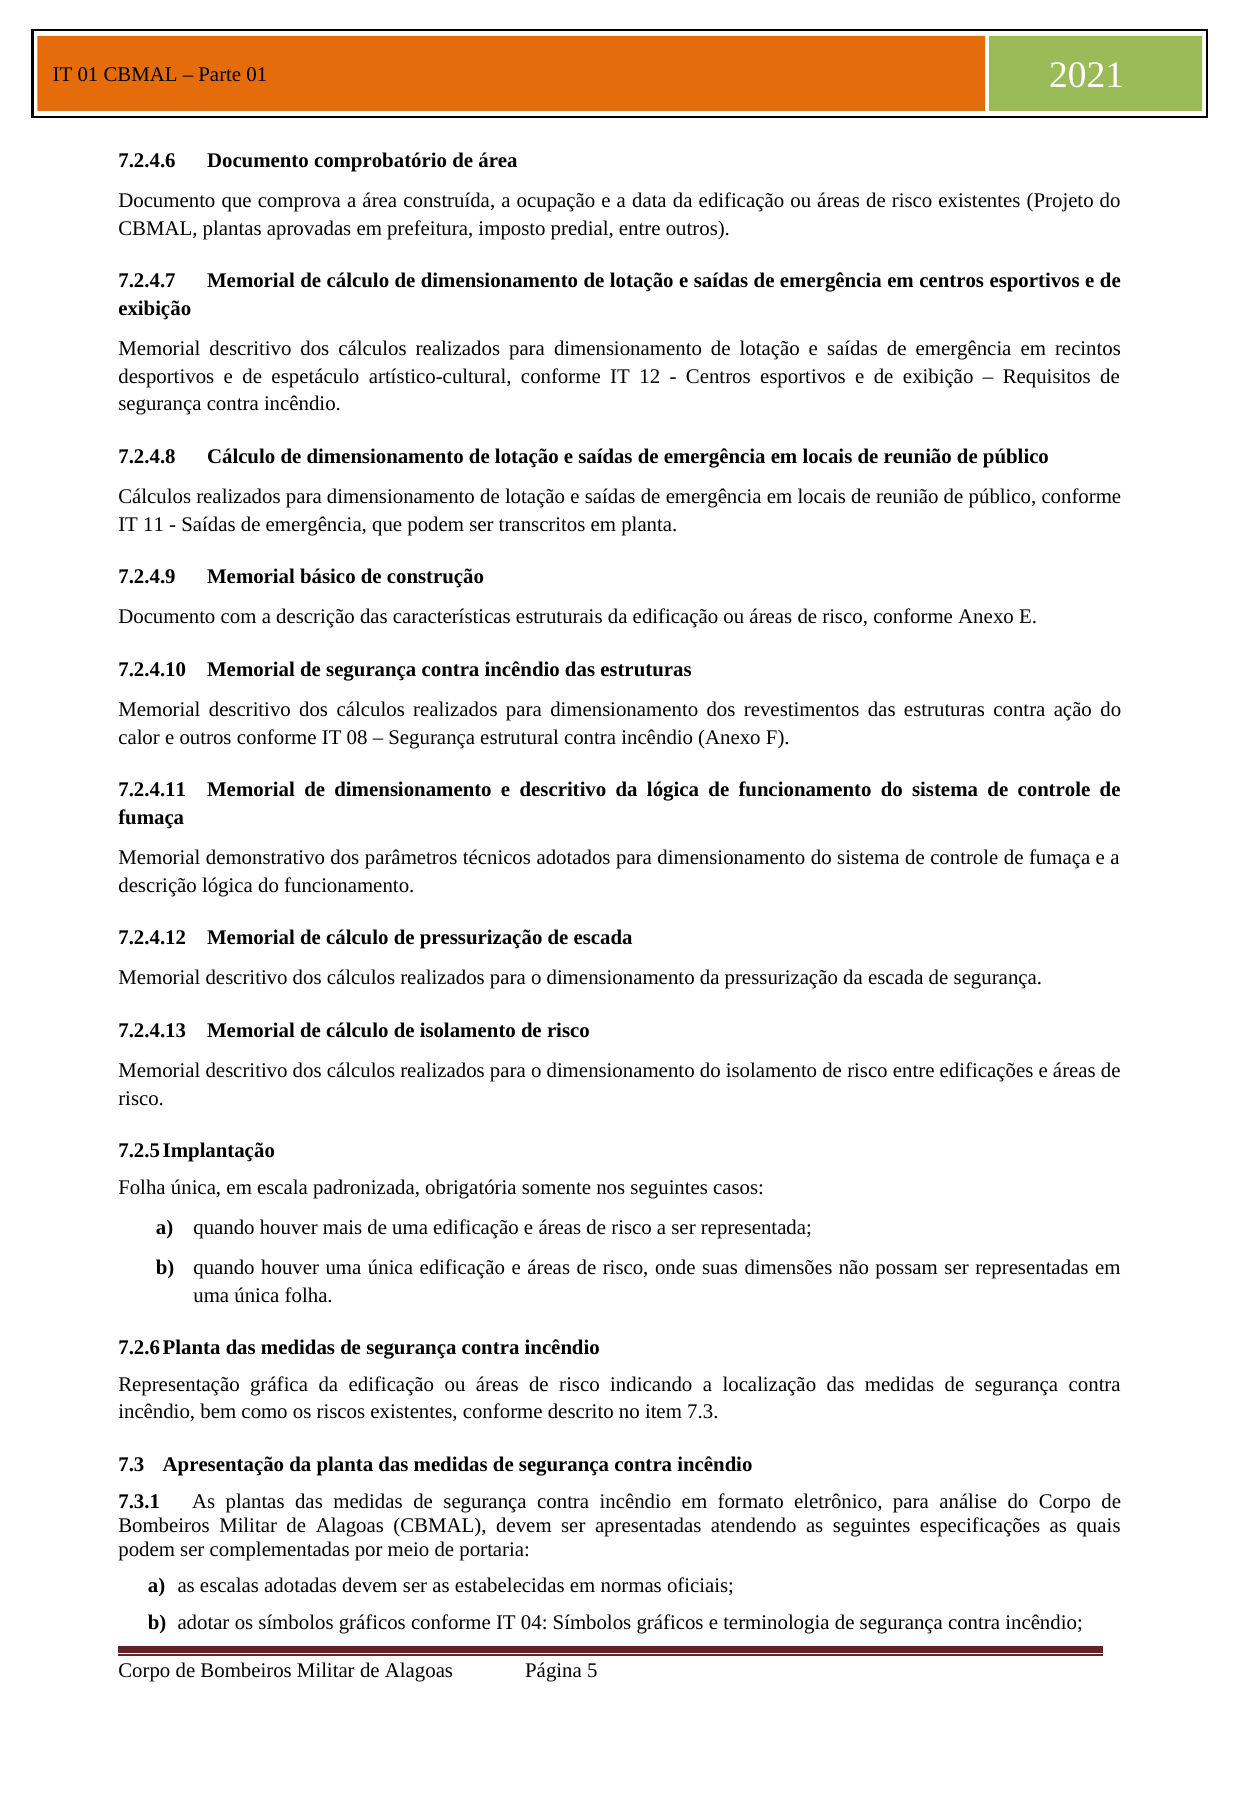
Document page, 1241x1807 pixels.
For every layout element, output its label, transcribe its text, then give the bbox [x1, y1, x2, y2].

list quando houver mais de uma edificação e áreas de risco a ser representada; [156, 1215, 1122, 1239]
text Memorial demonstrativo dos parâmetros técnicos adotados para dimensionamento do sistema de controle de fumaça e a descrição lógica do funcionamento. [118, 845, 1122, 897]
text Representação gráfica da edificação ou áreas de risco indicando a localização das medidas de segurança contra incêndio, bem como os riscos existentes, conforme descrito no item 7.3. [118, 1372, 1122, 1423]
text Documento que comprova a área construída, a ocupação e a data da edificação ou áreas de risco existentes (Projeto do CBMAL, plantas aprovadas em prefeitura, imposto predial, entre outros). [118, 188, 1122, 240]
subtitle Planta das medidas de segurança contra incêndio [118, 1335, 1122, 1359]
text Cálculos realizados para dimensionamento de lotação e saídas de emergência em locais de reunião de público, conforme IT 11 - Saídas de emergência, que podem ser transcritos em planta. [118, 484, 1122, 536]
subtitle Implantação [118, 1138, 1122, 1162]
text Documento com a descrição das características estruturais da edificação ou áreas de risco, conforme Anexo E. [118, 604, 1122, 628]
subtitle Memorial básico de construção [118, 564, 1122, 588]
subtitle Memorial de segurança contra incêndio das estruturas [118, 657, 1122, 681]
subtitle Cálculo de dimensionamento de lotação e saídas de emergência em locais de reunião de público [118, 444, 1122, 468]
subtitle Memorial de cálculo de isolamento de risco [118, 1018, 1122, 1042]
list quando houver uma única edificação e áreas de risco, onde suas dimensões não possam ser representadas em uma única folha. [156, 1255, 1122, 1307]
subtitle Memorial de cálculo de dimensionamento de lotação e saídas de emergência em centros esportivos e de exibição [118, 268, 1122, 320]
subtitle Documento comprobatório de área [118, 148, 1122, 172]
subtitle Memorial de dimensionamento e descritivo da lógica de funcionamento do sistema de controle de fumaça [118, 777, 1122, 829]
text Memorial descritivo dos cálculos realizados para dimensionamento dos revestimentos das estruturas contra ação do calor e outros conforme IT 08 – Segurança estrutural contra incêndio (Anexo F). [118, 697, 1122, 749]
text Memorial descritivo dos cálculos realizados para dimensionamento de lotação e saídas de emergência em recintos desportivos e de espetáculo artístico-cultural, conforme IT 12 - Centros esportivos e de exibição – Requisitos de segurança contra incêndio. [118, 336, 1122, 415]
subtitle Apresentação da planta das medidas de segurança contra incêndio [118, 1452, 1122, 1476]
list as escalas adotadas devem ser as estabelecidas em normas oficiais; [148, 1573, 1122, 1597]
subtitle Memorial de cálculo de pressurização de escada [118, 925, 1122, 949]
list adotar os símbolos gráficos conforme IT 04: Símbolos gráficos e terminologia de segurança contra incêndio; [148, 1610, 1122, 1634]
text Memorial descritivo dos cálculos realizados para o dimensionamento da pressurização da escada de segurança. [118, 965, 1122, 989]
text Folha única, em escala padronizada, obrigatória somente nos seguintes casos: [118, 1175, 1122, 1199]
text As plantas das medidas de segurança contra incêndio em formato eletrônico, para análise do Corpo de Bombeiros Militar de Alagoas (CBMAL), devem ser apresentadas atendendo as seguintes especificações as quais podem ser complementadas por meio de portaria: [118, 1488, 1122, 1561]
text Memorial descritivo dos cálculos realizados para o dimensionamento do isolamento de risco entre edificações e áreas de risco. [118, 1058, 1122, 1110]
